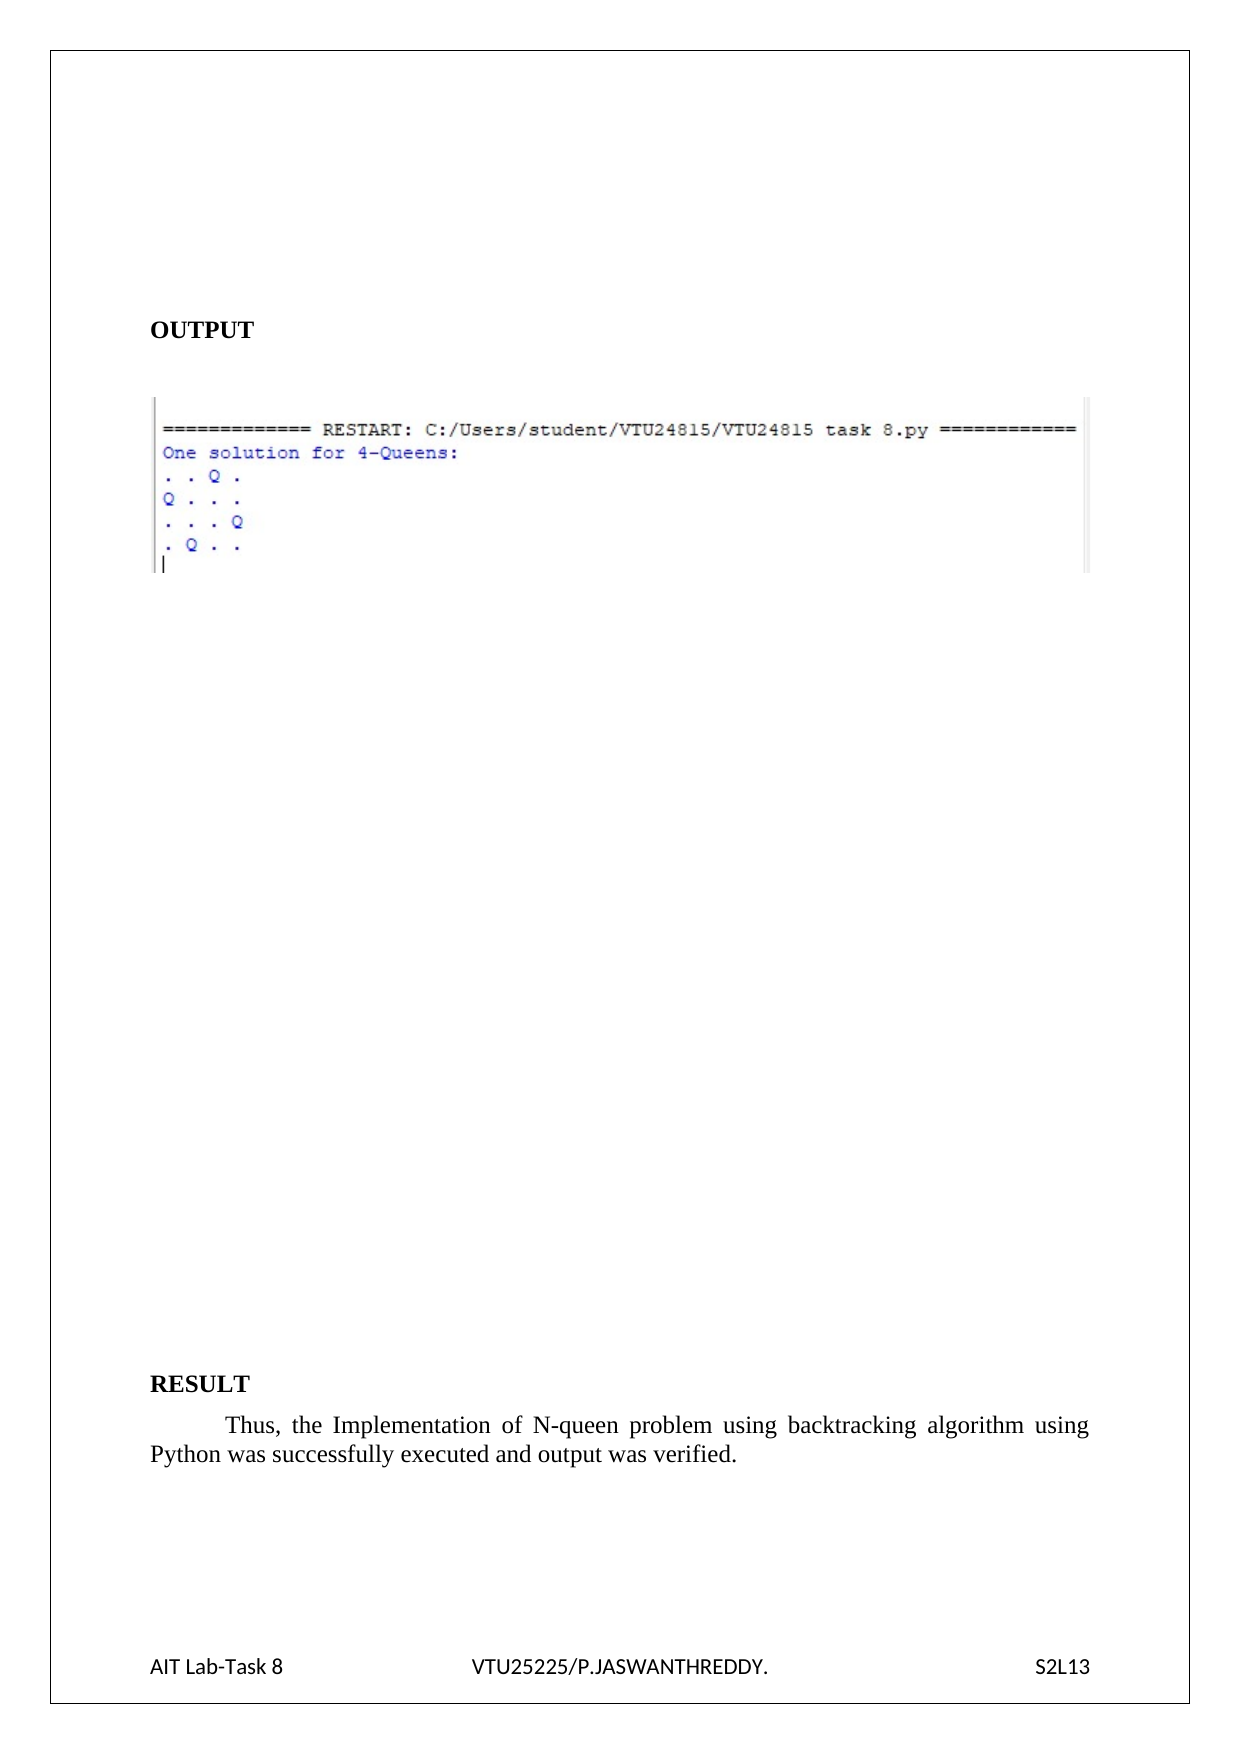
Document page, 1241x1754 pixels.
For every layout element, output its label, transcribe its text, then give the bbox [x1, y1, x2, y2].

picture [150, 397, 1091, 573]
text RESULT [150, 1369, 1090, 1398]
text Thus, the Implementation of N-queen problem using backtracking algorithm using Python was successfully executed and output was verified. [150, 1411, 1090, 1468]
text OUTPUT [150, 315, 1090, 344]
